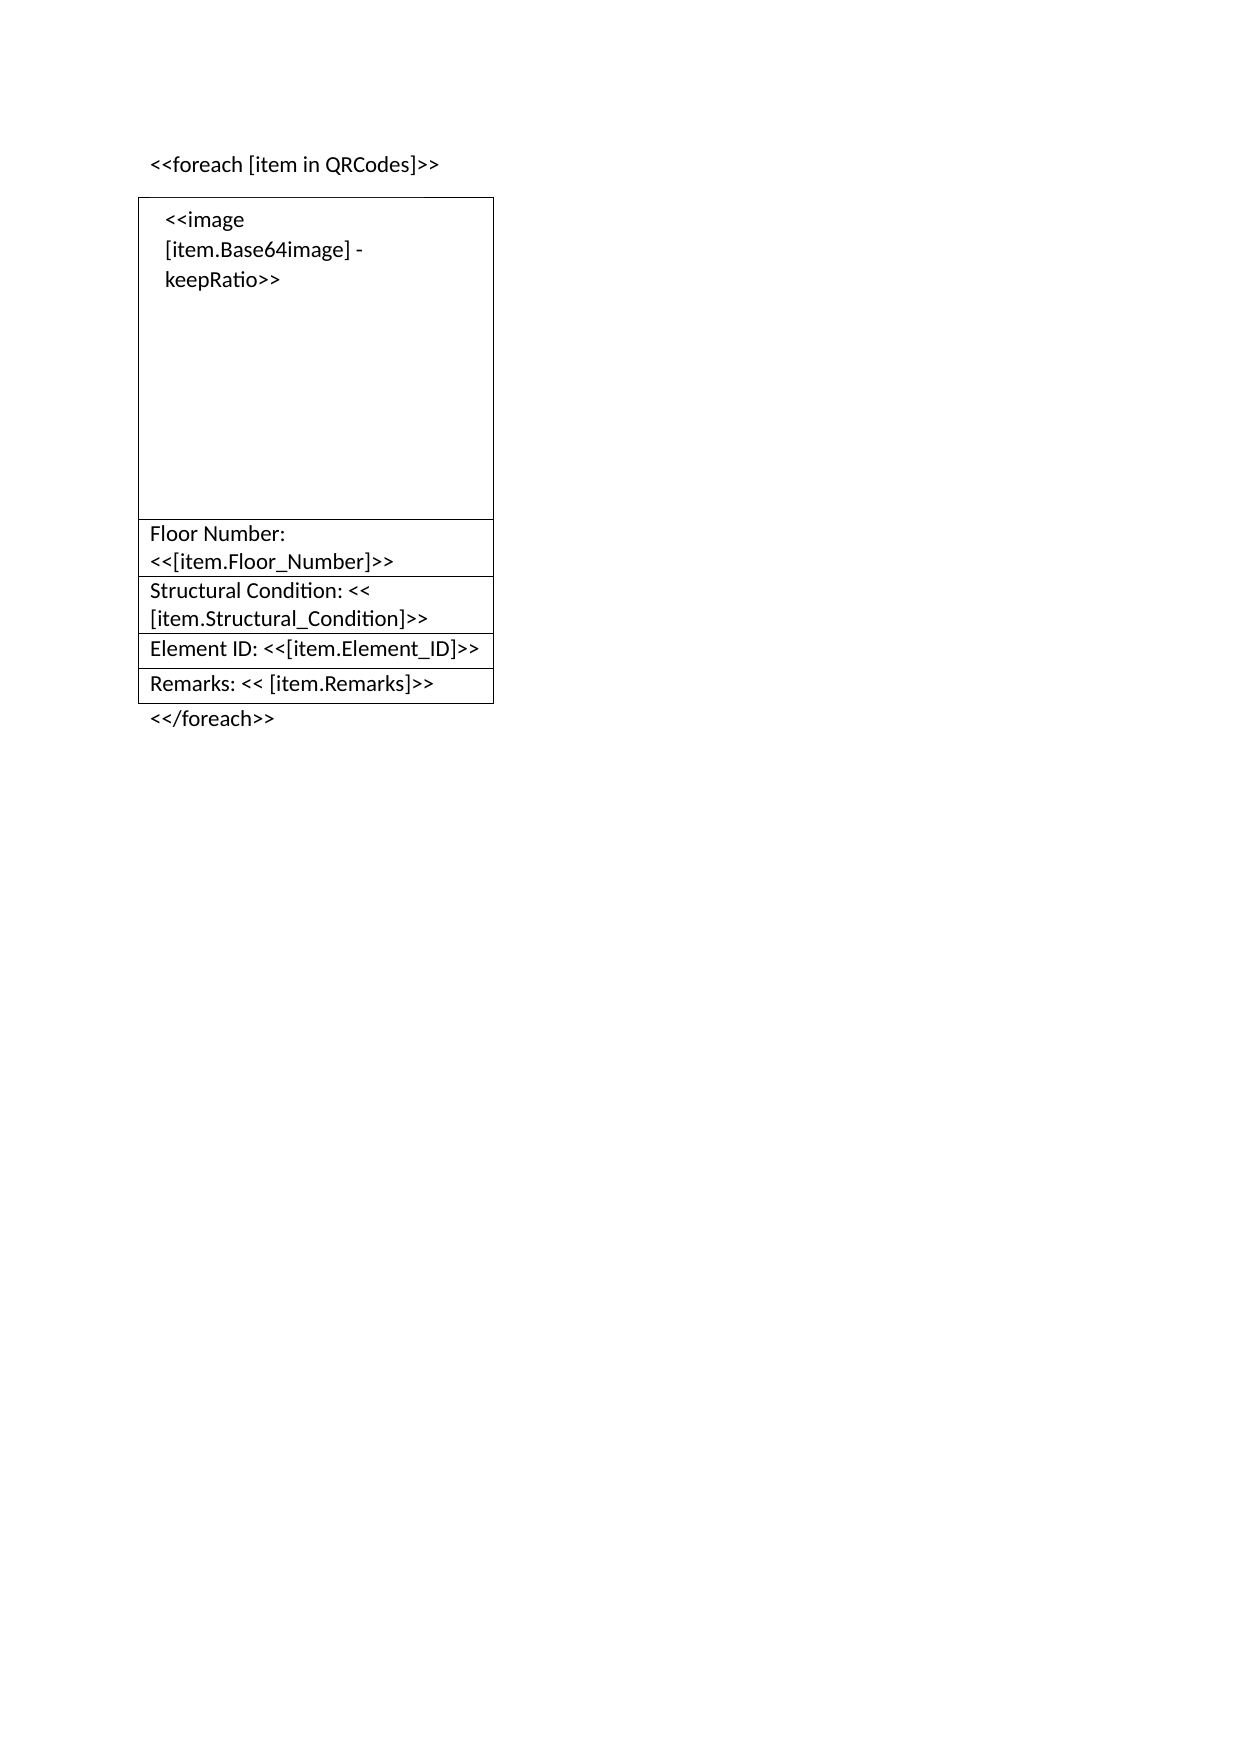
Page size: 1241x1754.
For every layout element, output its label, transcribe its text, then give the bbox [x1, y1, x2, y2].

table_cell Floor Number: <<[item.Floor_Number]>> [139, 520, 493, 576]
table_cell Structural Condition: << [item.Structural_Condition]>> [139, 577, 493, 633]
text <</foreach>> [150, 704, 583, 732]
table_cell Element ID: <<[item.Element_ID]>> [139, 634, 493, 668]
table_header [139, 198, 493, 518]
table_cell Remarks: << [item.Remarks]>> [139, 669, 493, 703]
text <<foreach [item in QRCodes]>> [150, 150, 583, 178]
